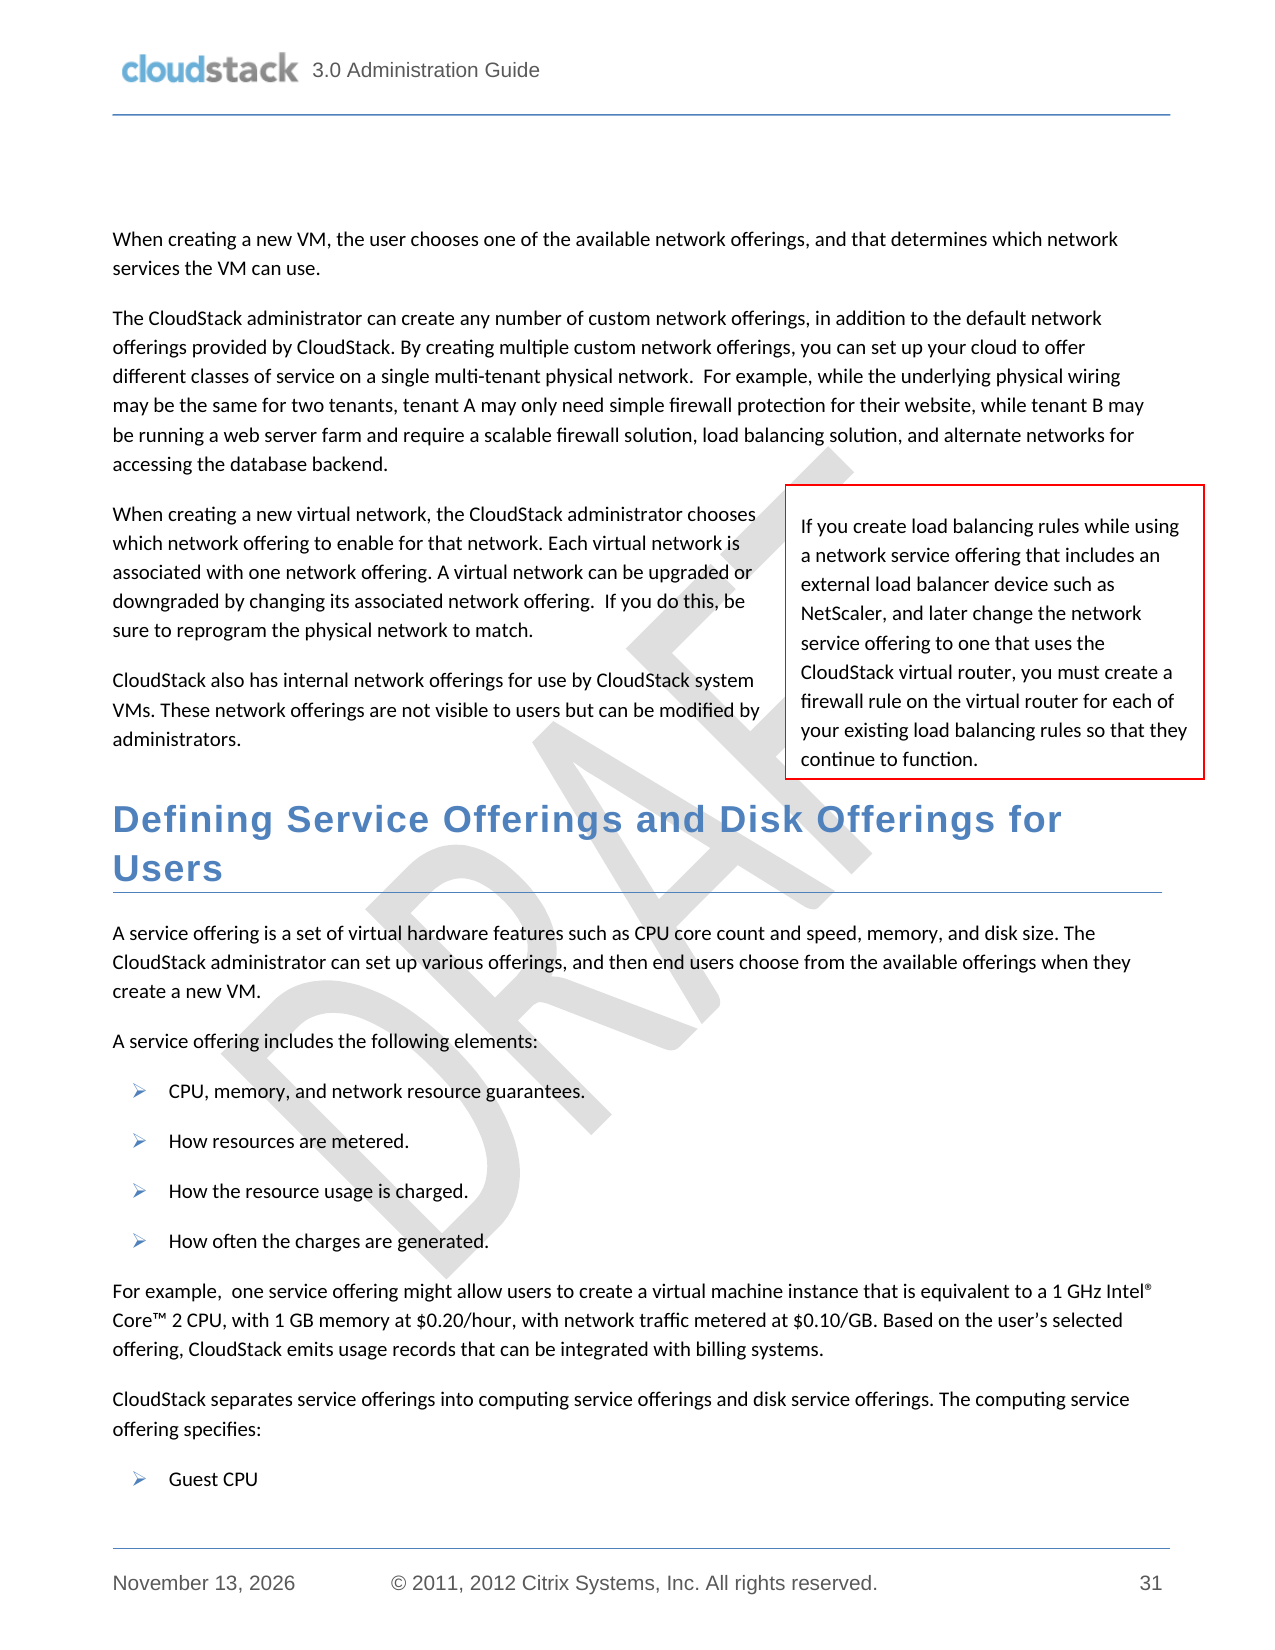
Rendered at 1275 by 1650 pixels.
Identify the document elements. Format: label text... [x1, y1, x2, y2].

text CloudStack also has internal network offerings for use by CloudStack system VMs. These network offerings are not visible to users but can be modified by administrators. [112, 668, 785, 751]
text The CloudStack administrator can create any number of custom network offerings, in addition to the default network offerings provided by CloudStack. By creating multiple custom network offerings, you can set up your cloud to offer different classes of service on a single multi-tenant physical network. For example, while the underlying physical wiring may be the same for two tenants, tenant A may only need simple firewall protection for their website, while tenant B may be running a web server farm and require a scalable firewall solution, load balancing solution, and alternate networks for accessing the database backend. [112, 305, 1162, 476]
list How resources are metered. [131, 1128, 1162, 1154]
list CPU, memory, and network resource guarantees. [131, 1078, 1162, 1104]
list How the resource usage is charged. [131, 1178, 1162, 1204]
list How often the charges are generated. [131, 1228, 1162, 1254]
picture [112, 45, 312, 95]
text CloudStack separates service offerings into computing service offerings and disk service offerings. The computing service offering specifies: [112, 1387, 1162, 1441]
text When creating a new VM, the user chooses one of the available network offerings, and that determines which network services the VM can use. [112, 226, 1162, 281]
list Guest CPU [131, 1466, 1162, 1491]
text For example, one service offering might allow users to create a virtual machine instance that is equivalent to a 1 GHz Intel® Core™ 2 CPU, with 1 GB memory at $0.20/hour, with network traffic metered at $0.10/GB. Based on the user’s selected offering, CloudStack emits usage records that can be integrated with billing systems. [112, 1278, 1162, 1362]
text A service offering is a set of virtual hardware features such as CPU core count and speed, memory, and disk size. The CloudStack administrator can set up various offerings, and then end users choose from the available offerings when they create a new VM. [112, 920, 1162, 1004]
text When creating a new virtual network, the CloudStack administrator chooses which network offering to enable for that network. Each virtual network is associated with one network offering. A virtual network can be upgraded or downgraded by changing its associated network offering. If you do this, be sure to reprogram the physical network to match. [112, 501, 785, 643]
text A service offering includes the following elements: [112, 1028, 1162, 1054]
subtitle Defining Service Offerings and Disk Offerings for Users [112, 797, 1162, 893]
